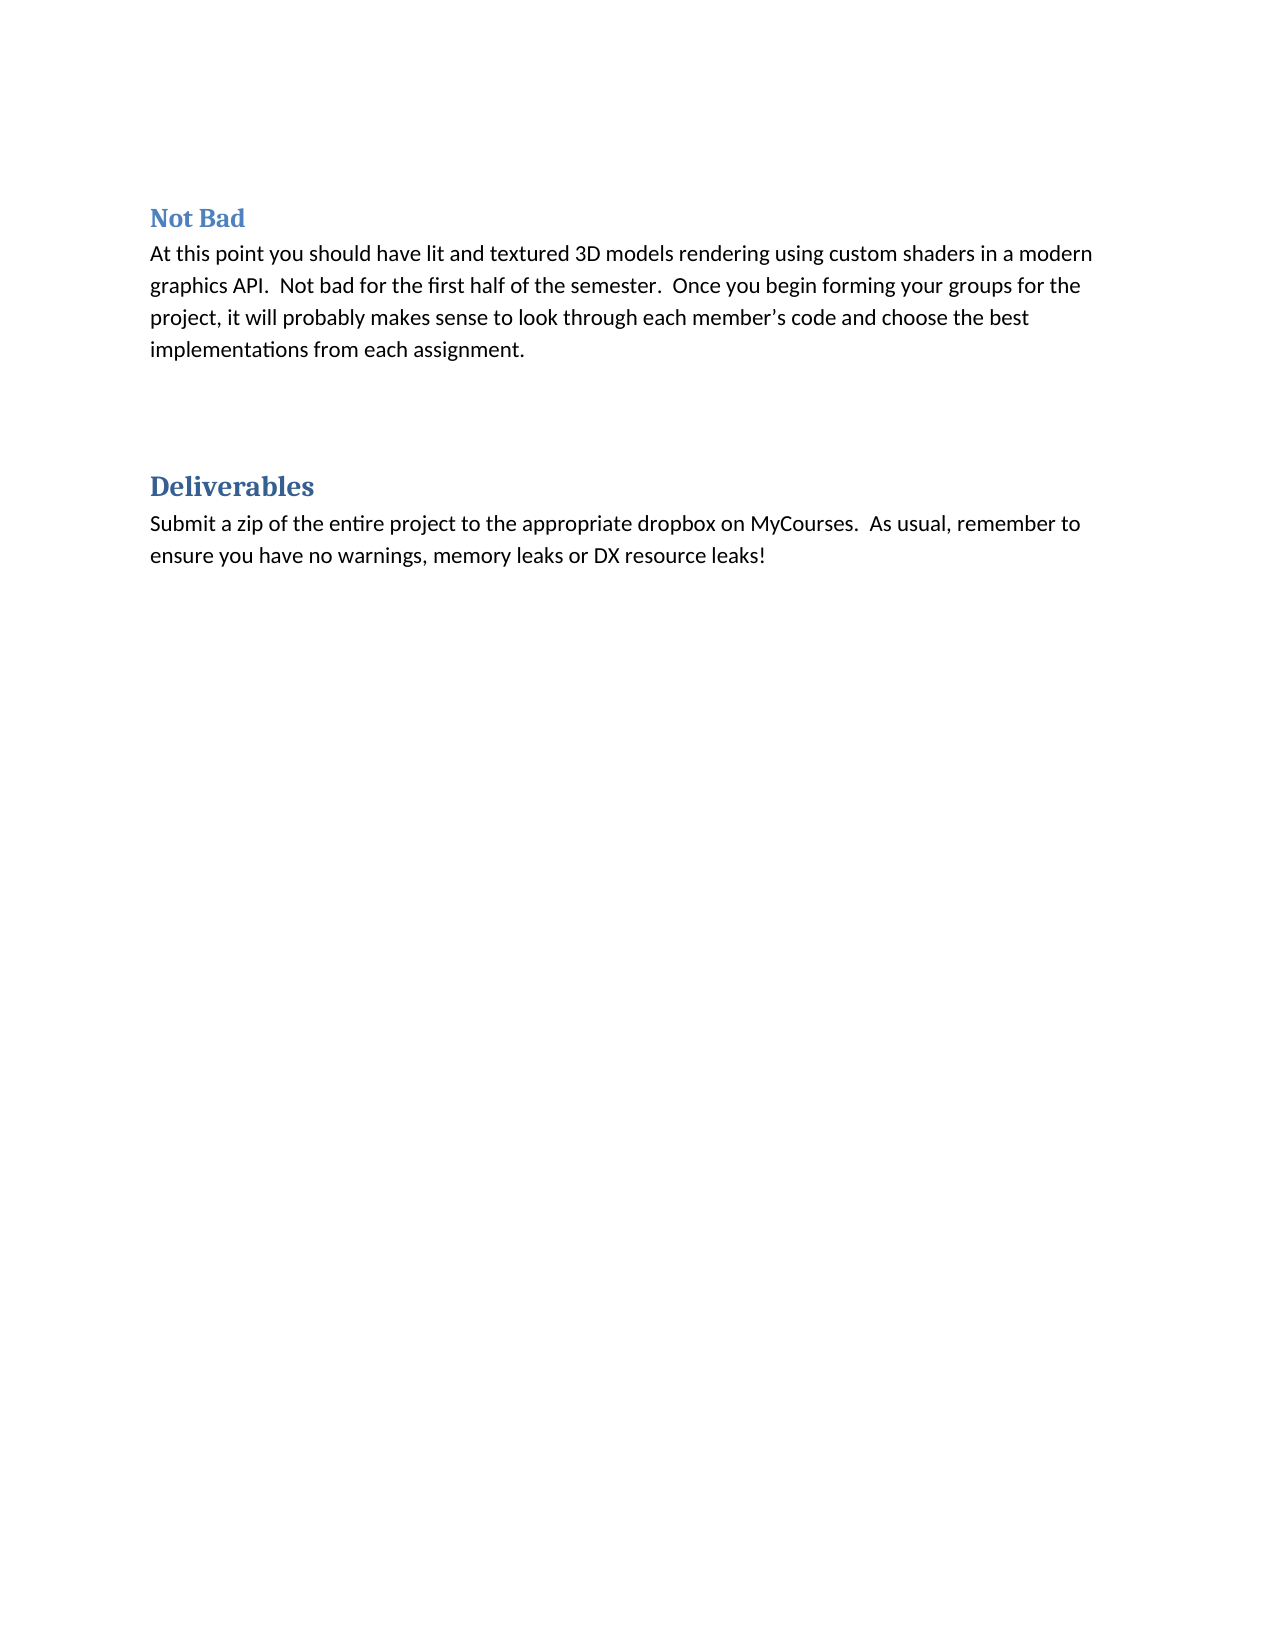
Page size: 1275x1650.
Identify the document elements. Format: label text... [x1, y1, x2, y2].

subtitle Deliverables [150, 471, 1125, 504]
text At this point you should have lit and textured 3D models rendering using custom shaders in a modern graphics API. Not bad for the first half of the semester. Once you begin forming your groups for the project, it will probably makes sense to look through each member’s code and choose the best implementations from each assignment. [150, 239, 1125, 363]
subtitle Not Bad [150, 203, 1125, 234]
text Submit a zip of the entire project to the appropriate dropbox on MyCourses. As usual, remember to ensure you have no warnings, memory leaks or DX resource leaks! [150, 509, 1125, 569]
